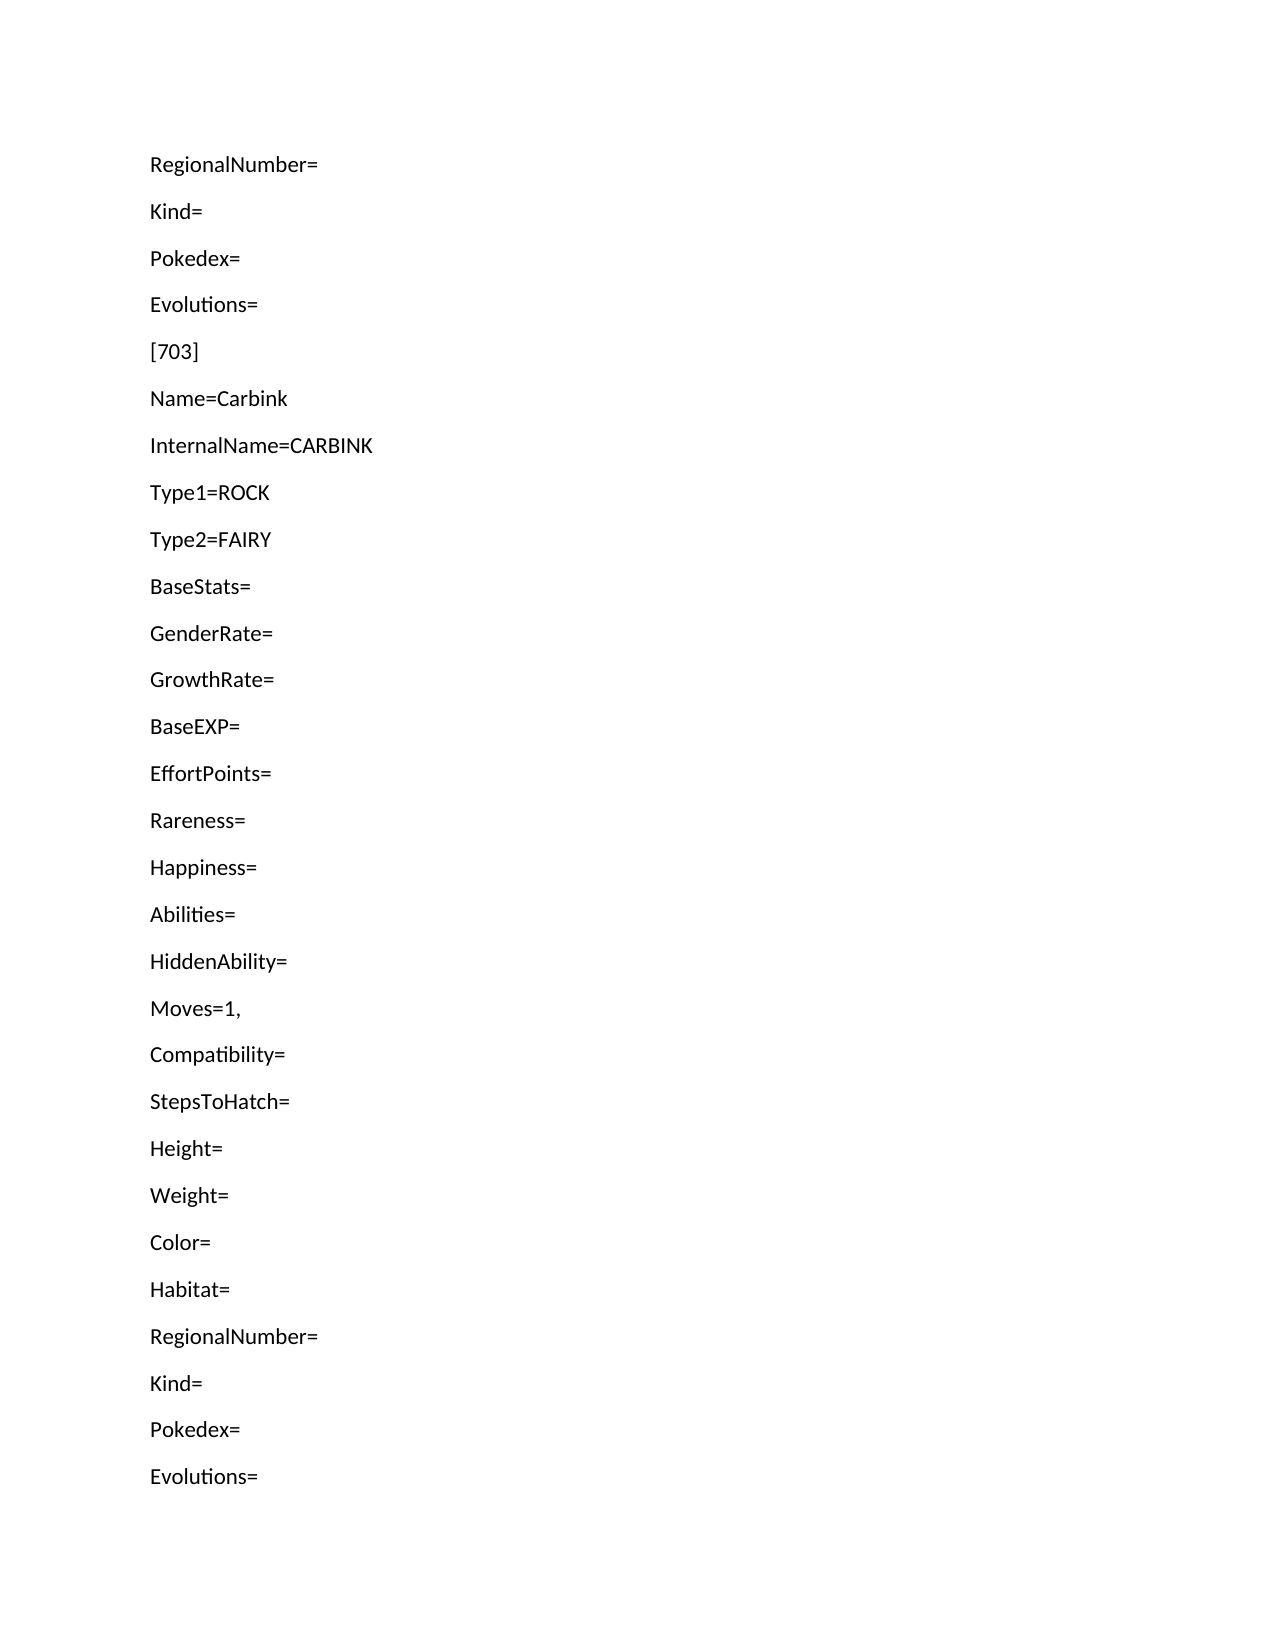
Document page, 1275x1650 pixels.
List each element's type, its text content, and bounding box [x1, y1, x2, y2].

text RegionalNumber= [150, 150, 1125, 178]
text Pokedex= [150, 1416, 1125, 1444]
text Moves=1, [150, 994, 1125, 1022]
text Happiness= [150, 853, 1125, 881]
text Color= [150, 1228, 1125, 1256]
text Kind= [150, 197, 1125, 225]
text [703] [150, 337, 1125, 366]
text Weight= [150, 1181, 1125, 1209]
text Habitat= [150, 1275, 1125, 1303]
text BaseEXP= [150, 712, 1125, 741]
text Pokedex= [150, 244, 1125, 272]
text GrowthRate= [150, 666, 1125, 694]
text StepsToHatch= [150, 1087, 1125, 1116]
text Abilities= [150, 900, 1125, 928]
text Evolutions= [150, 1462, 1125, 1491]
text Height= [150, 1134, 1125, 1162]
text InternalName=CARBINK [150, 431, 1125, 459]
text BaseStats= [150, 572, 1125, 600]
text Compatibility= [150, 1041, 1125, 1069]
text GenderRate= [150, 619, 1125, 647]
text EffortPoints= [150, 759, 1125, 787]
text Rareness= [150, 806, 1125, 834]
text RegionalNumber= [150, 1322, 1125, 1350]
text Evolutions= [150, 291, 1125, 319]
text Type2=FAIRY [150, 525, 1125, 553]
text HiddenAbility= [150, 947, 1125, 975]
text Type1=ROCK [150, 478, 1125, 506]
text Name=Carbink [150, 384, 1125, 412]
text Kind= [150, 1369, 1125, 1397]
